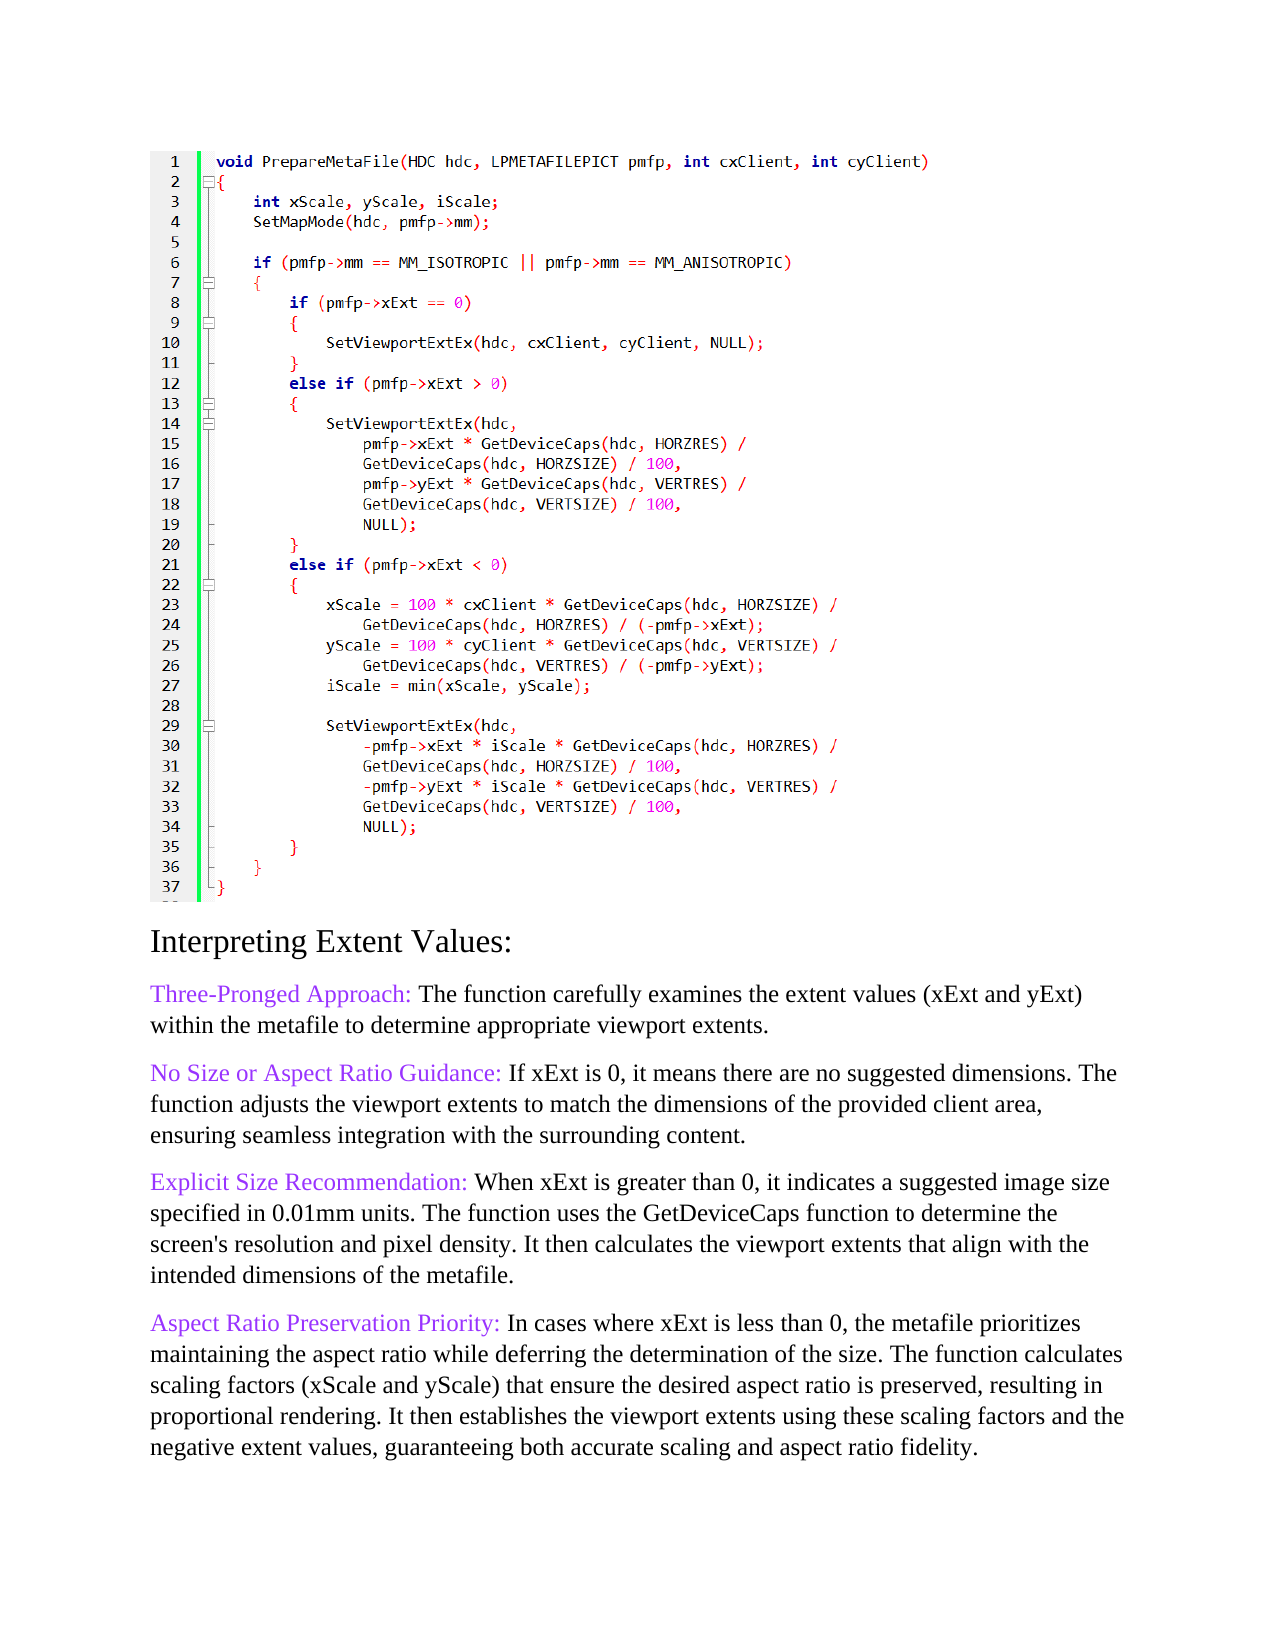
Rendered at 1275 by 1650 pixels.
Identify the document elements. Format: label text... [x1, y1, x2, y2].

text Aspect Ratio Preservation Priority: In cases where xExt is less than 0, the metafile prioritizes maintaining the aspect ratio while deferring the determination of the size. The function calculates scaling factors (xScale and yScale) that ensure the desired aspect ratio is preserved, resulting in proportional rendering. It then establishes the viewport extents using these scaling factors and the negative extent values, guaranteeing both accurate scaling and aspect ratio fidelity. [150, 1308, 1125, 1461]
text No Size or Aspect Ratio Guidance: If xExt is 0, it means there are no suggested dimensions. The function adjusts the viewport extents to match the dimensions of the provided client area, ensuring seamless integration with the surrounding content. [150, 1058, 1125, 1148]
text Interpreting Extent Values: [150, 921, 1125, 959]
text Three-Pronged Approach: The function carefully examines the extent values (xExt and yExt) within the metafile to determine appropriate viewport extents. [150, 979, 1125, 1039]
text Explicit Size Recommendation: When xExt is greater than 0, it indicates a suggested image size specified in 0.01mm units. The function uses the GetDeviceCaps function to determine the screen's resolution and pixel density. It then calculates the viewport extents that align with the intended dimensions of the metafile. [150, 1167, 1125, 1289]
picture [150, 150, 974, 902]
